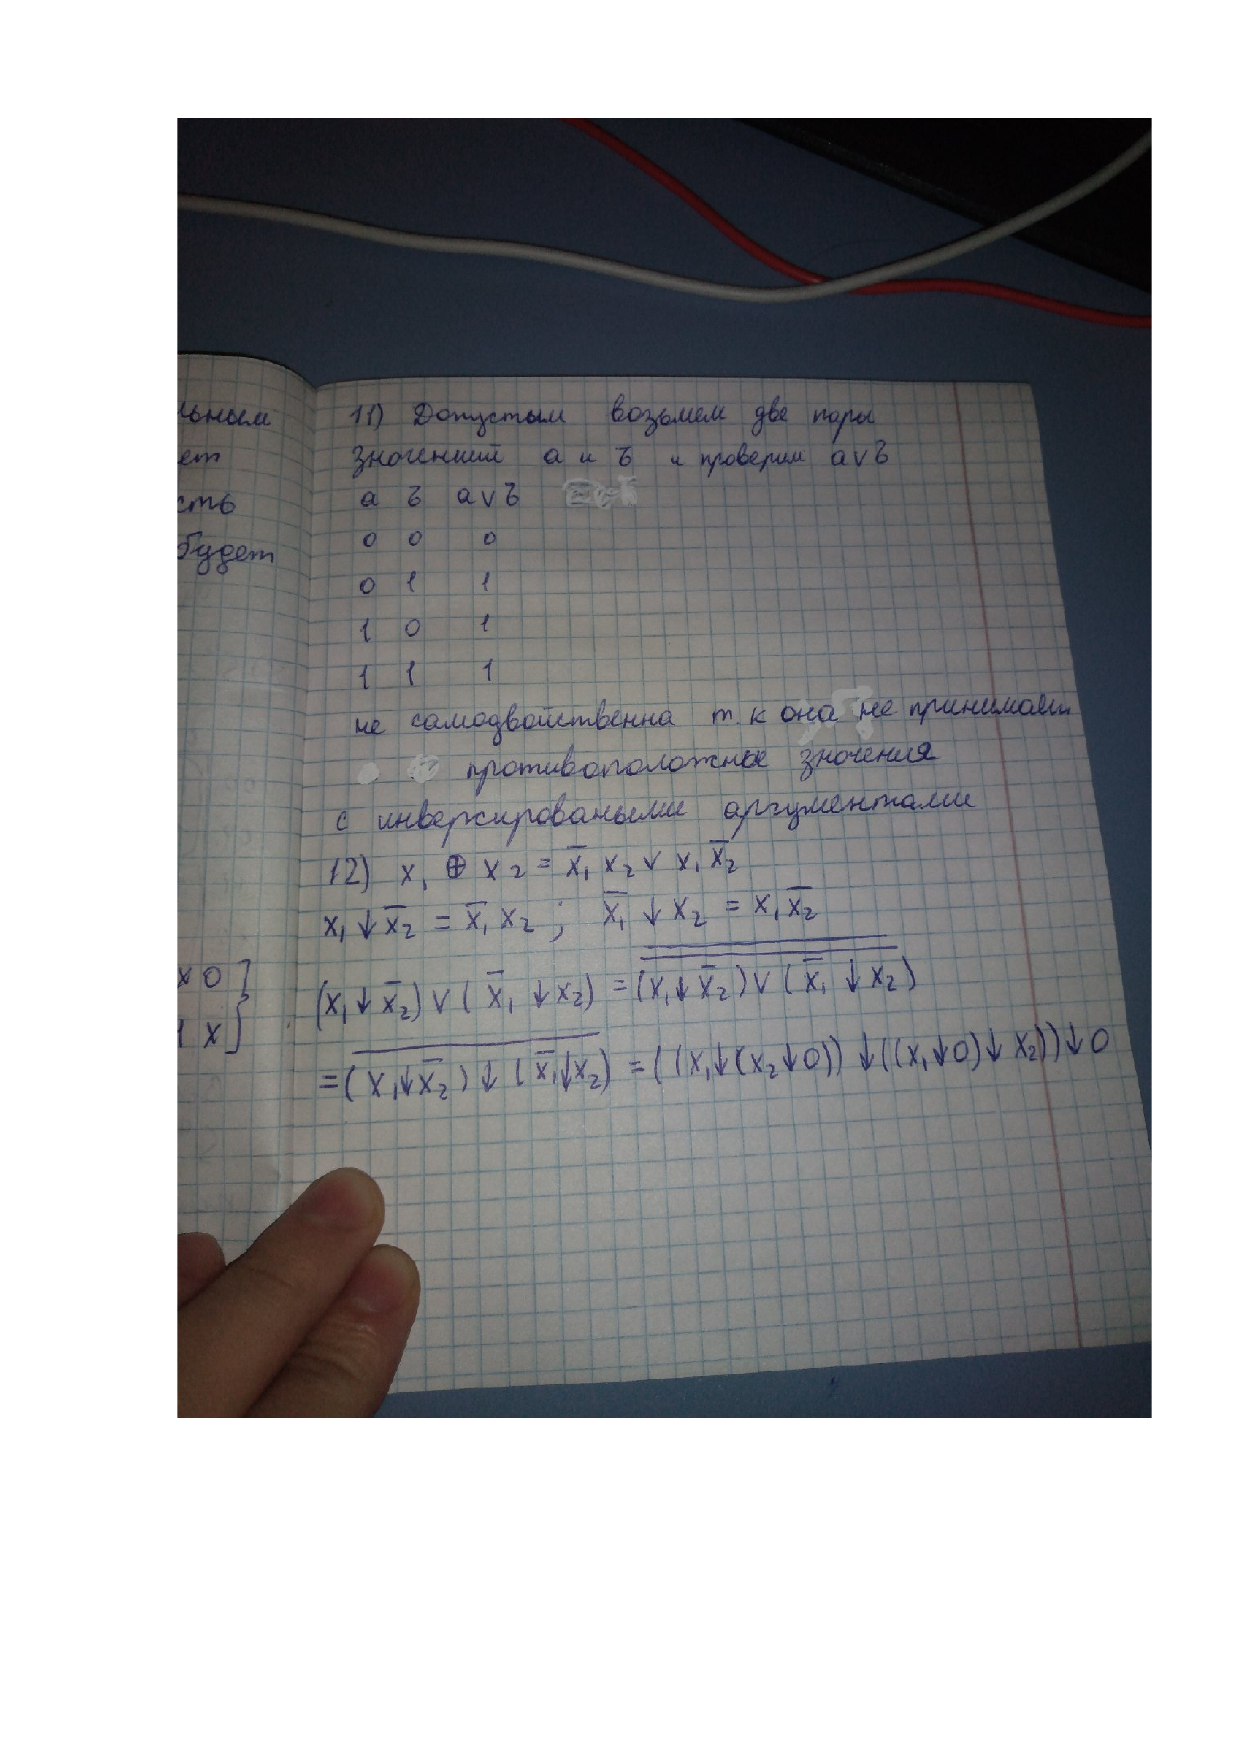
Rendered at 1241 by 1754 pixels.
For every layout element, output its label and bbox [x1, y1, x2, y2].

picture [177, 118, 1152, 1418]
